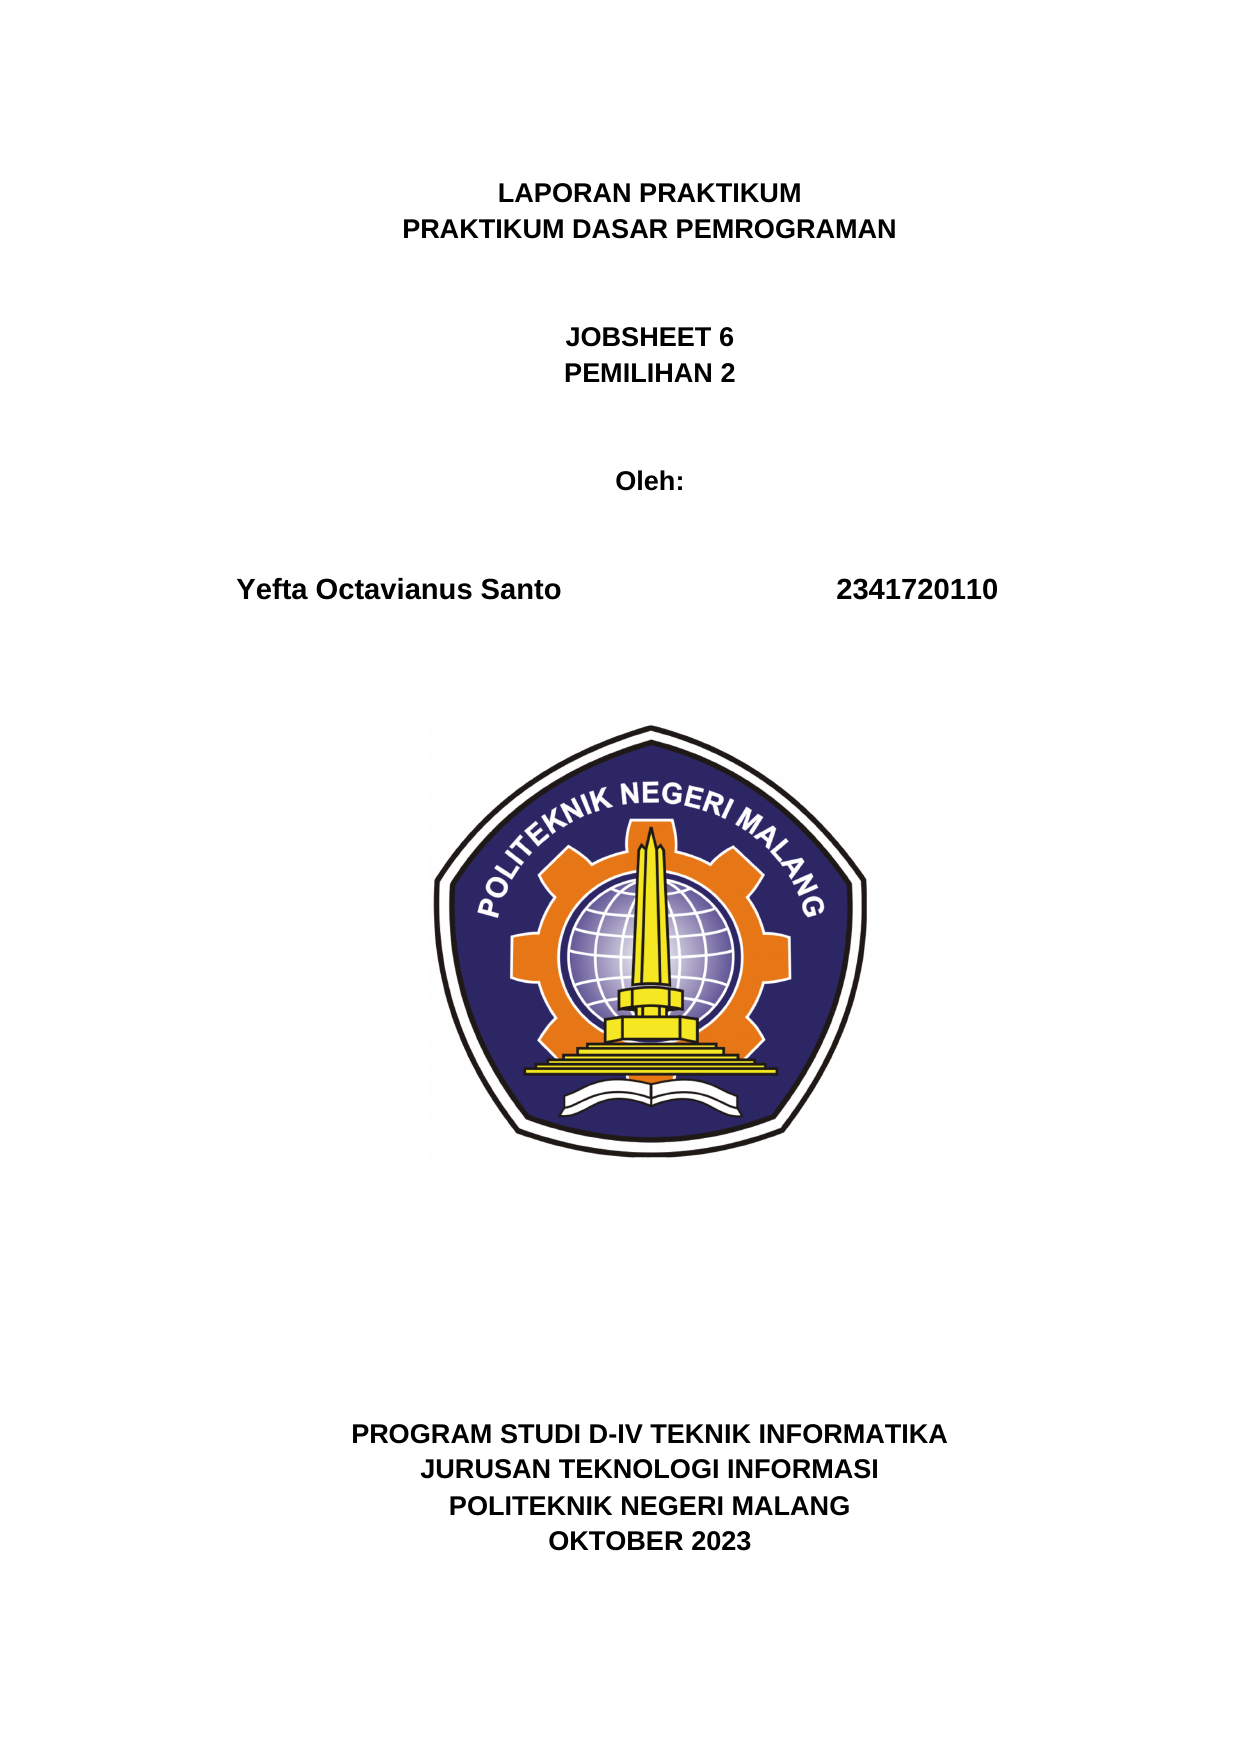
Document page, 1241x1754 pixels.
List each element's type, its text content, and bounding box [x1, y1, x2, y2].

text OKTOBER 2023 [236, 1525, 1063, 1557]
text JURUSAN TEKNOLOGI INFORMASI POLITEKNIK NEGERI MALANG [236, 1453, 1063, 1521]
text PEMILIHAN 2 [236, 357, 1063, 388]
text JOBSHEET 6 [236, 321, 1063, 352]
picture [427, 718, 872, 1163]
text LAPORAN PRAKTIKUM [236, 177, 1063, 208]
text Yefta Octavianus Santo 2341720110 [236, 572, 1063, 606]
text Oleh: [236, 464, 1063, 496]
text PRAKTIKUM DASAR PEMROGRAMAN [236, 213, 1063, 244]
text PROGRAM STUDI D-IV TEKNIK INFORMATIKA [236, 1418, 1063, 1449]
